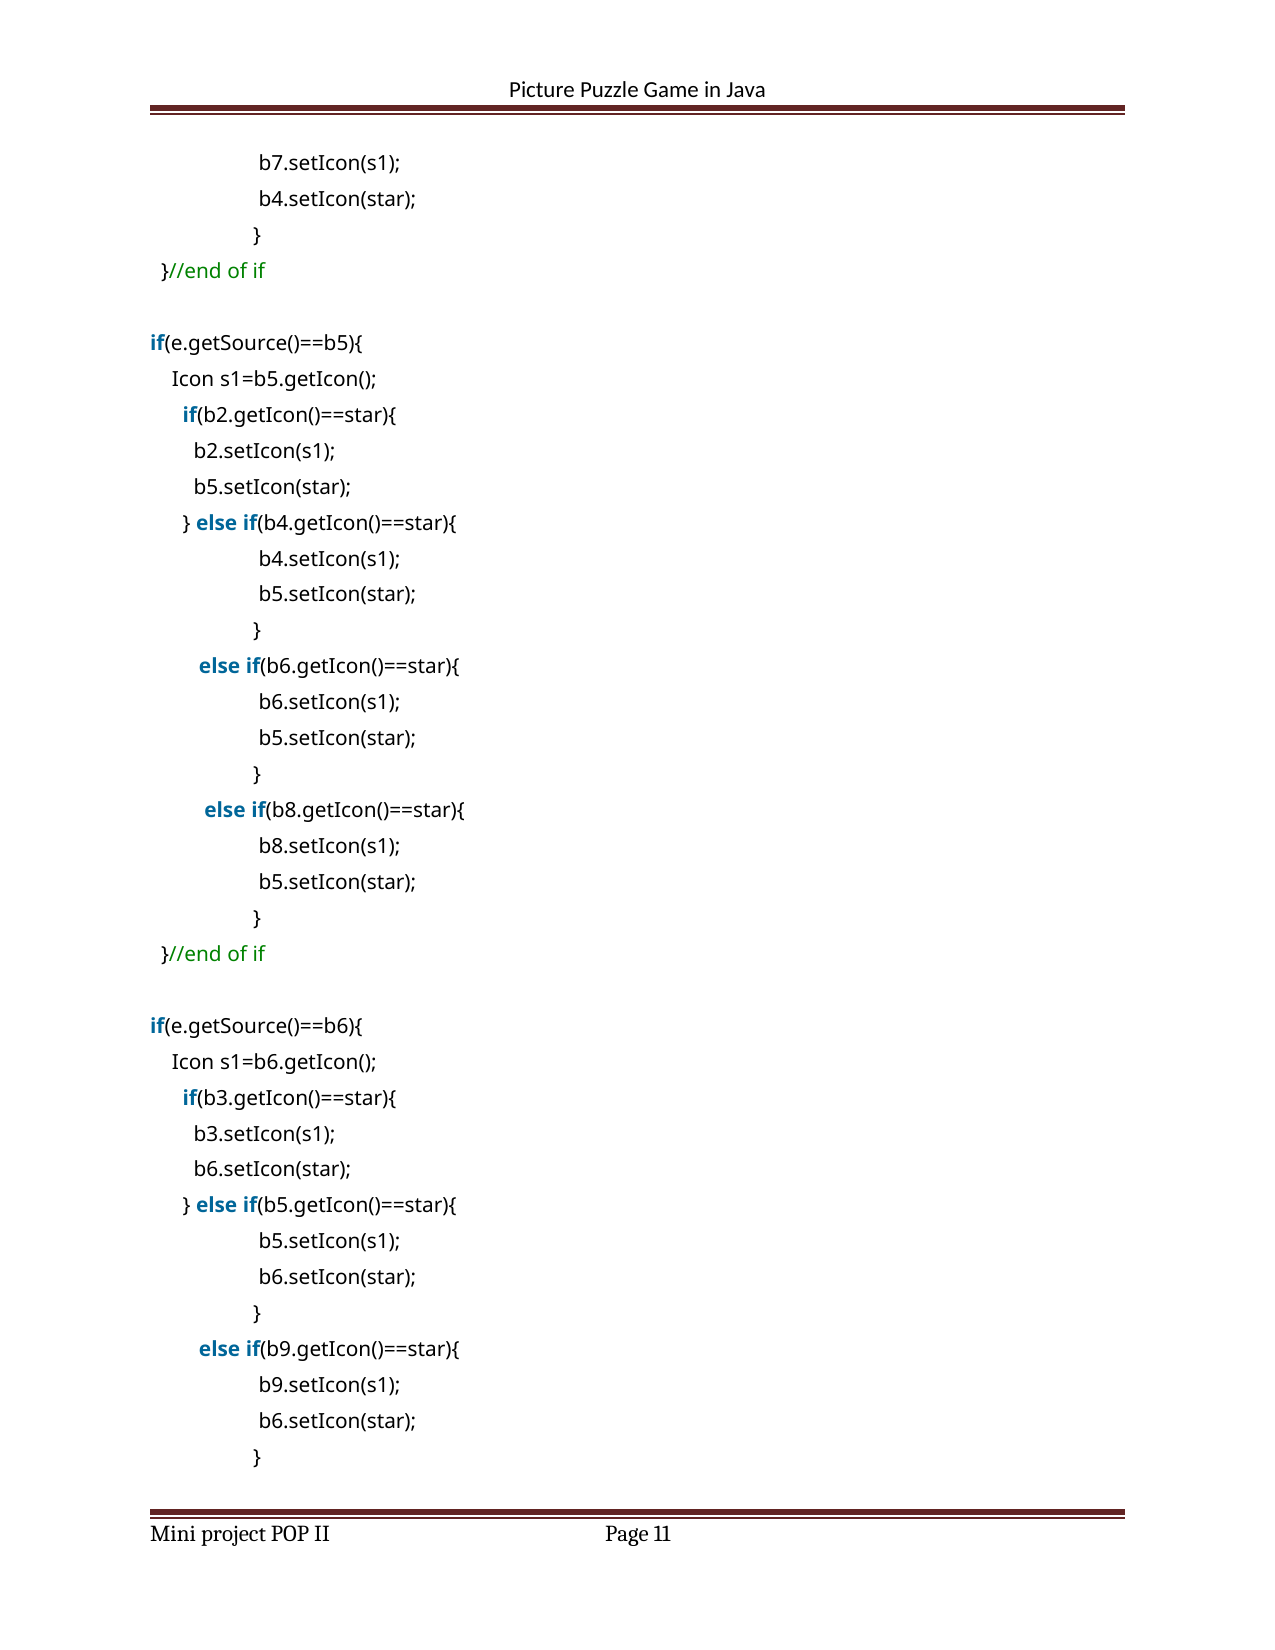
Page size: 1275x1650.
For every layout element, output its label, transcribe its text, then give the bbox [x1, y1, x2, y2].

text b5.setIcon(s1); [150, 1219, 1125, 1255]
text b9.setIcon(s1); [150, 1363, 1125, 1399]
text } else if(b4.getIcon()==star){ [150, 500, 1125, 536]
text b6.setIcon(star); [150, 1399, 1125, 1434]
text }//end of if [150, 931, 1125, 967]
text if(b3.getIcon()==star){ [150, 1075, 1125, 1111]
text else if(b9.getIcon()==star){ [150, 1327, 1125, 1363]
text b4.setIcon(s1); [150, 536, 1125, 572]
text } [150, 608, 1125, 644]
text } [150, 1291, 1125, 1327]
text else if(b6.getIcon()==star){ [150, 644, 1125, 680]
text b5.setIcon(star); [150, 572, 1125, 608]
text b3.setIcon(s1); [150, 1111, 1125, 1147]
text b6.setIcon(s1); [150, 680, 1125, 716]
text b5.setIcon(star); [150, 716, 1125, 752]
text if(e.getSource()==b5){ [150, 321, 1125, 356]
text b6.setIcon(star); [150, 1147, 1125, 1183]
text } [150, 752, 1125, 788]
text } [150, 213, 1125, 249]
text else if(b8.getIcon()==star){ [150, 788, 1125, 824]
text b5.setIcon(star); [150, 859, 1125, 896]
text } [150, 1434, 1125, 1471]
text b4.setIcon(star); [150, 177, 1125, 213]
text } else if(b5.getIcon()==star){ [150, 1183, 1125, 1219]
text b8.setIcon(s1); [150, 824, 1125, 859]
text b6.setIcon(star); [150, 1255, 1125, 1291]
text b2.setIcon(s1); [150, 428, 1125, 464]
text if(e.getSource()==b6){ [150, 1003, 1125, 1039]
text }//end of if [150, 249, 1125, 284]
text if(b2.getIcon()==star){ [150, 392, 1125, 428]
text b7.setIcon(s1); [150, 141, 1125, 177]
text Icon s1=b5.getIcon(); [150, 356, 1125, 392]
text b5.setIcon(star); [150, 464, 1125, 500]
text Icon s1=b6.getIcon(); [150, 1039, 1125, 1075]
text } [150, 896, 1125, 931]
